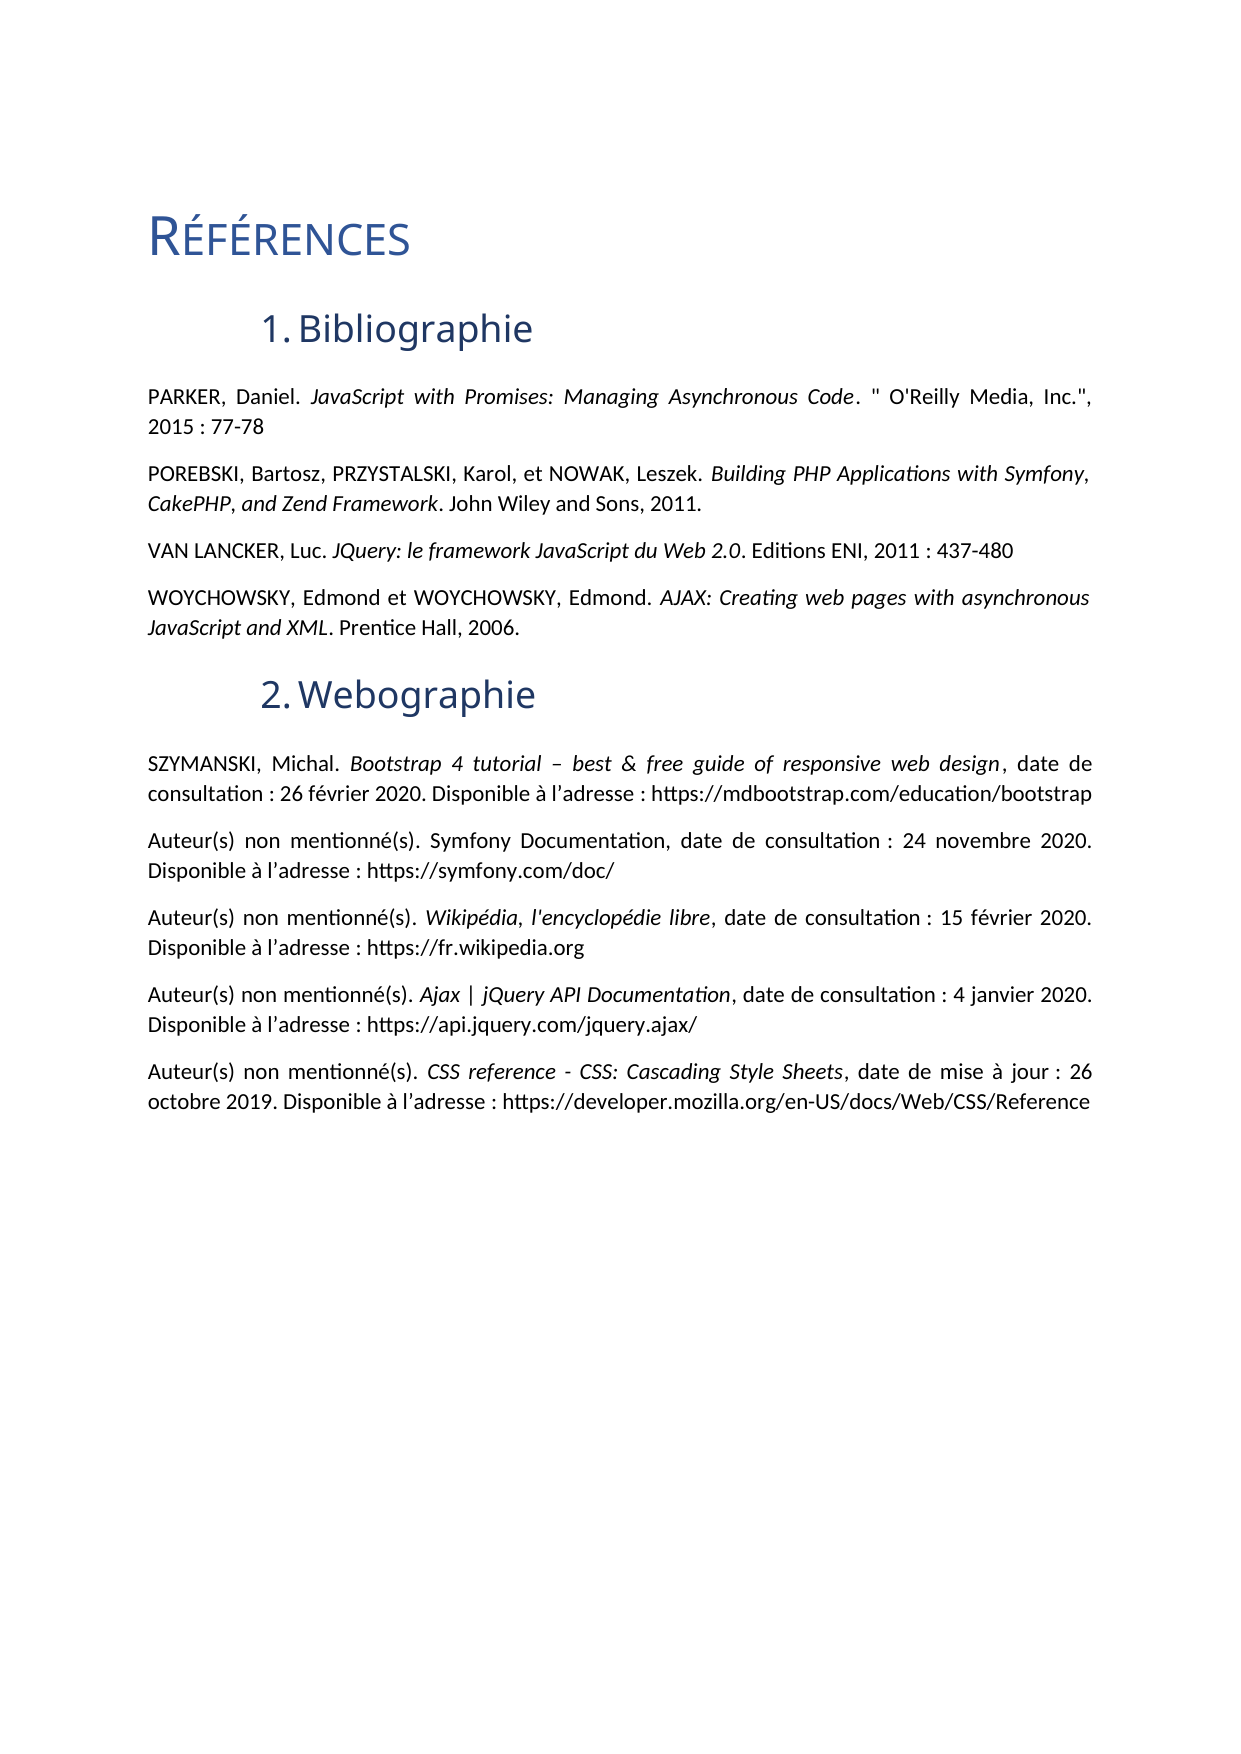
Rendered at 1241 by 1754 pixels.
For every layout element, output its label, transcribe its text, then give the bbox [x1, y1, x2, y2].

subtitle Références [148, 198, 1093, 271]
text PARKER, Daniel. JavaScript with Promises: Managing Asynchronous Code. " O'Reilly Media, Inc.", 2015 : 77-78 [148, 382, 1093, 441]
text VAN LANCKER, Luc. JQuery: le framework JavaScript du Web 2.0. Editions ENI, 2011 : 437-480 [148, 536, 1093, 564]
subtitle Webographie [260, 669, 1093, 720]
text Auteur(s) non mentionné(s). CSS reference - CSS: Cascading Style Sheets, date de mise à jour : 26 octobre 2019. Disponible à l’adresse : https://developer.mozilla.org/en-US/docs/Web/CSS/Reference [148, 1057, 1093, 1115]
text SZYMANSKI, Michal. Bootstrap 4 tutorial – best & free guide of responsive web design, date de consultation : 26 février 2020. Disponible à l’adresse : https://mdbootstrap.com/education/bootstrap [148, 749, 1093, 807]
text Auteur(s) non mentionné(s). Symfony Documentation, date de consultation : 24 novembre 2020. Disponible à l’adresse : https://symfony.com/doc/ [148, 826, 1093, 884]
text Auteur(s) non mentionné(s). Wikipédia, l'encyclopédie libre, date de consultation : 15 février 2020. Disponible à l’adresse : https://fr.wikipedia.org [148, 903, 1093, 961]
text Auteur(s) non mentionné(s). Ajax | jQuery API Documentation, date de consultation : 4 janvier 2020. Disponible à l’adresse : https://api.jquery.com/jquery.ajax/ [148, 980, 1093, 1038]
text WOYCHOWSKY, Edmond et WOYCHOWSKY, Edmond. AJAX: Creating web pages with asynchronous JavaScript and XML. Prentice Hall, 2006. [148, 583, 1093, 642]
text POREBSKI, Bartosz, PRZYSTALSKI, Karol, et NOWAK, Leszek. Building PHP Applications with Symfony, CakePHP, and Zend Framework. John Wiley and Sons, 2011. [148, 459, 1093, 518]
subtitle Bibliographie [260, 302, 1093, 353]
